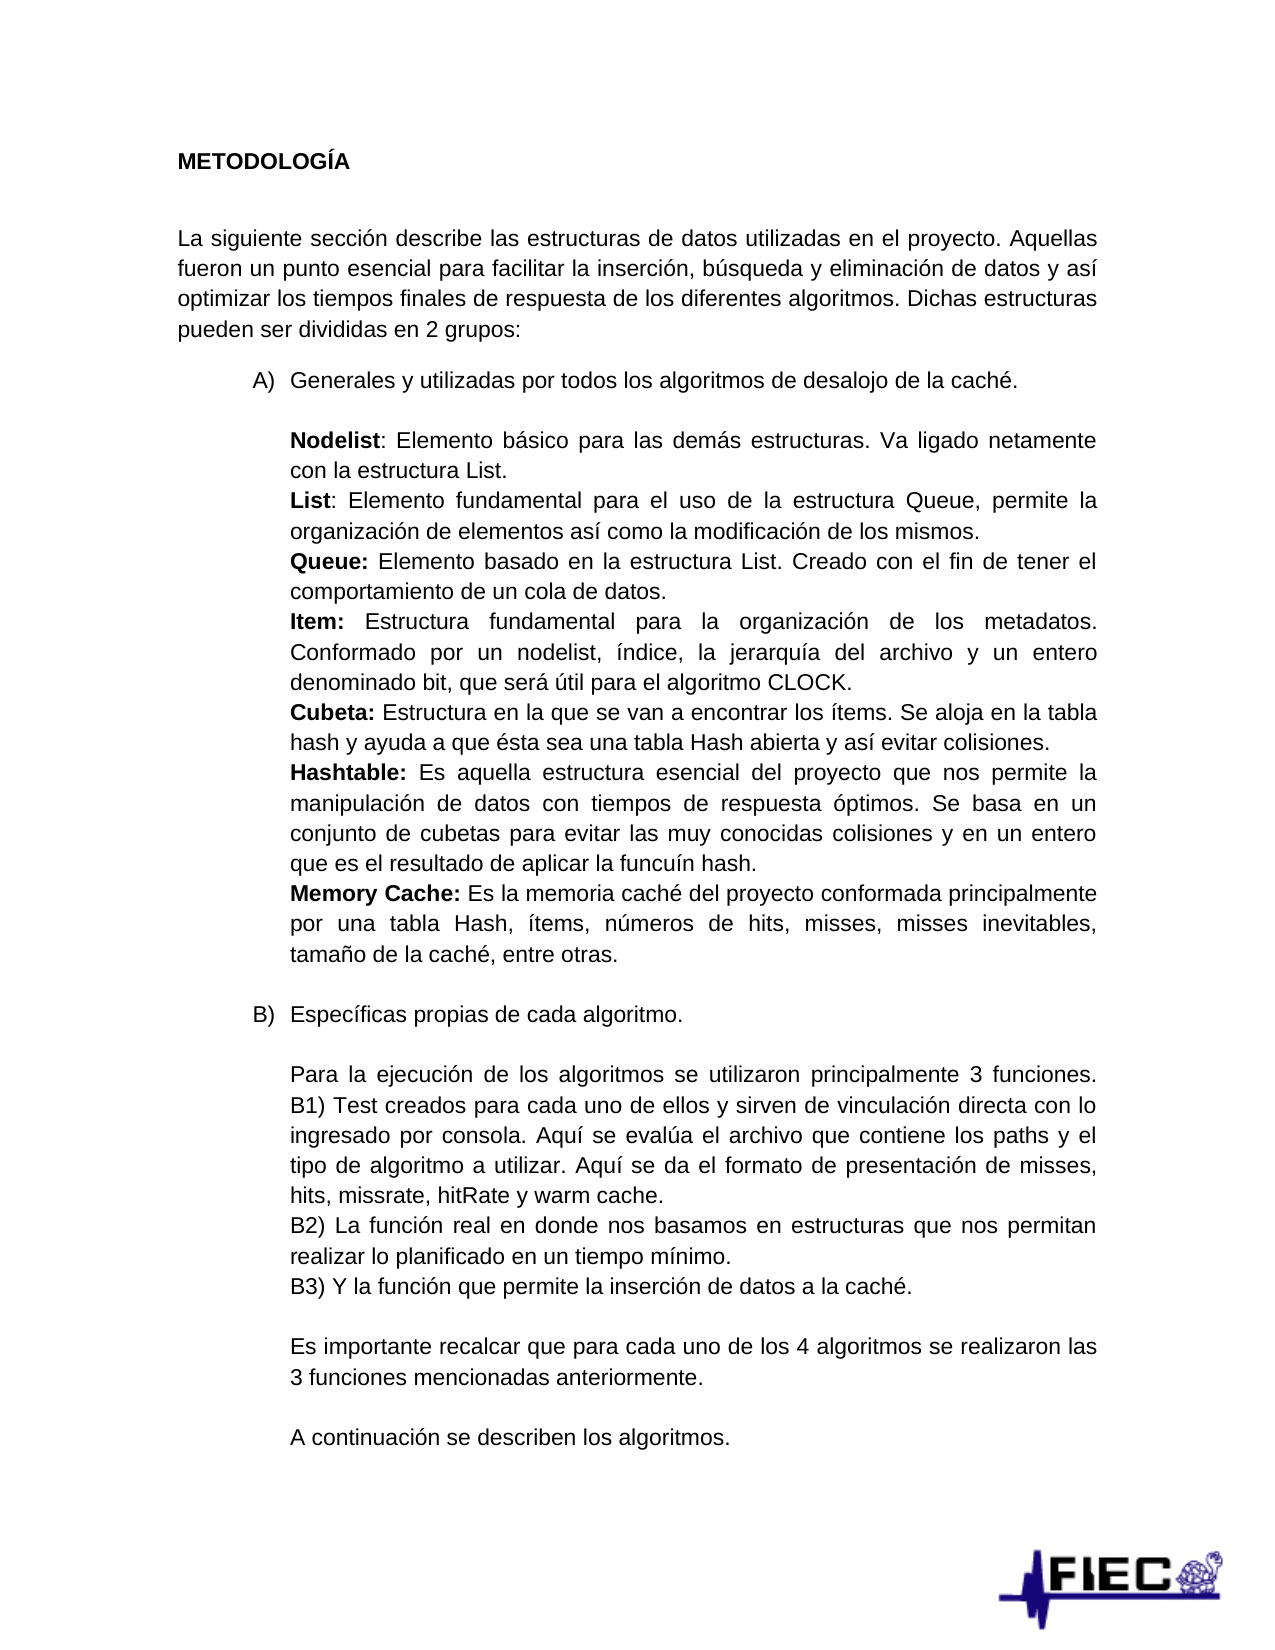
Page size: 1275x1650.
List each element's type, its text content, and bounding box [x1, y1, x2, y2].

list List: Elemento fundamental para el uso de la estructura Queue, permite la organización de elementos así como la modificación de los mismos. [290, 487, 1098, 544]
picture [996, 1528, 1225, 1647]
text La siguiente sección describe las estructuras de datos utilizadas en el proyecto. Aquellas fueron un punto esencial para facilitar la inserción, búsqueda y eliminación de datos y así optimizar los tiempos finales de respuesta de los diferentes algoritmos. Dichas estructuras pueden ser divididas en 2 grupos: [177, 225, 1098, 342]
text METODOLOGÍA [177, 148, 1098, 174]
list Es importante recalcar que para cada uno de los 4 algoritmos se realizaron las 3 funciones mencionadas anteriormente. [290, 1333, 1098, 1390]
list Queue: Elemento basado en la estructura List. Creado con el fin de tener el comportamiento de un cola de datos. [290, 548, 1098, 604]
list A continuación se describen los algoritmos. [290, 1424, 1098, 1450]
list Para la ejecución de los algoritmos se utilizaron principalmente 3 funciones. B1) Test creados para cada uno de ellos y sirven de vinculación directa con lo ingresado por consola. Aquí se evalúa el archivo que contiene los paths y el tipo de algoritmo a utilizar. Aquí se da el formato de presentación de misses, hits, missrate, hitRate y warm cache. [290, 1061, 1098, 1209]
list B2) La función real en donde nos basamos en estructuras que nos permitan realizar lo planificado en un tiempo mínimo. [290, 1212, 1098, 1269]
list Generales y utilizadas por todos los algoritmos de desalojo de la caché. [252, 367, 1098, 393]
list Memory Cache: Es la memoria caché del proyecto conformada principalmente por una tabla Hash, ítems, números de hits, misses, misses inevitables, tamaño de la caché, entre otras. [290, 880, 1098, 967]
list Específicas propias de cada algoritmo. [252, 1001, 1098, 1027]
list B3) Y la función que permite la inserción de datos a la caché. [290, 1273, 1098, 1299]
list Hashtable: Es aquella estructura esencial del proyecto que nos permite la manipulación de datos con tiempos de respuesta óptimos. Se basa en un conjunto de cubetas para evitar las muy conocidas colisiones y en un entero que es el resultado de aplicar la funcuín hash. [290, 759, 1098, 876]
list Cubeta: Estructura en la que se van a encontrar los ítems. Se aloja en la tabla hash y ayuda a que ésta sea una tabla Hash abierta y así evitar colisiones. [290, 699, 1098, 756]
list Nodelist: Elemento básico para las demás estructuras. Va ligado netamente con la estructura List. [290, 427, 1098, 484]
list Item: Estructura fundamental para la organización de los metadatos. Conformado por un nodelist, índice, la jerarquía del archivo y un entero denominado bit, que será útil para el algoritmo CLOCK. [290, 608, 1098, 695]
